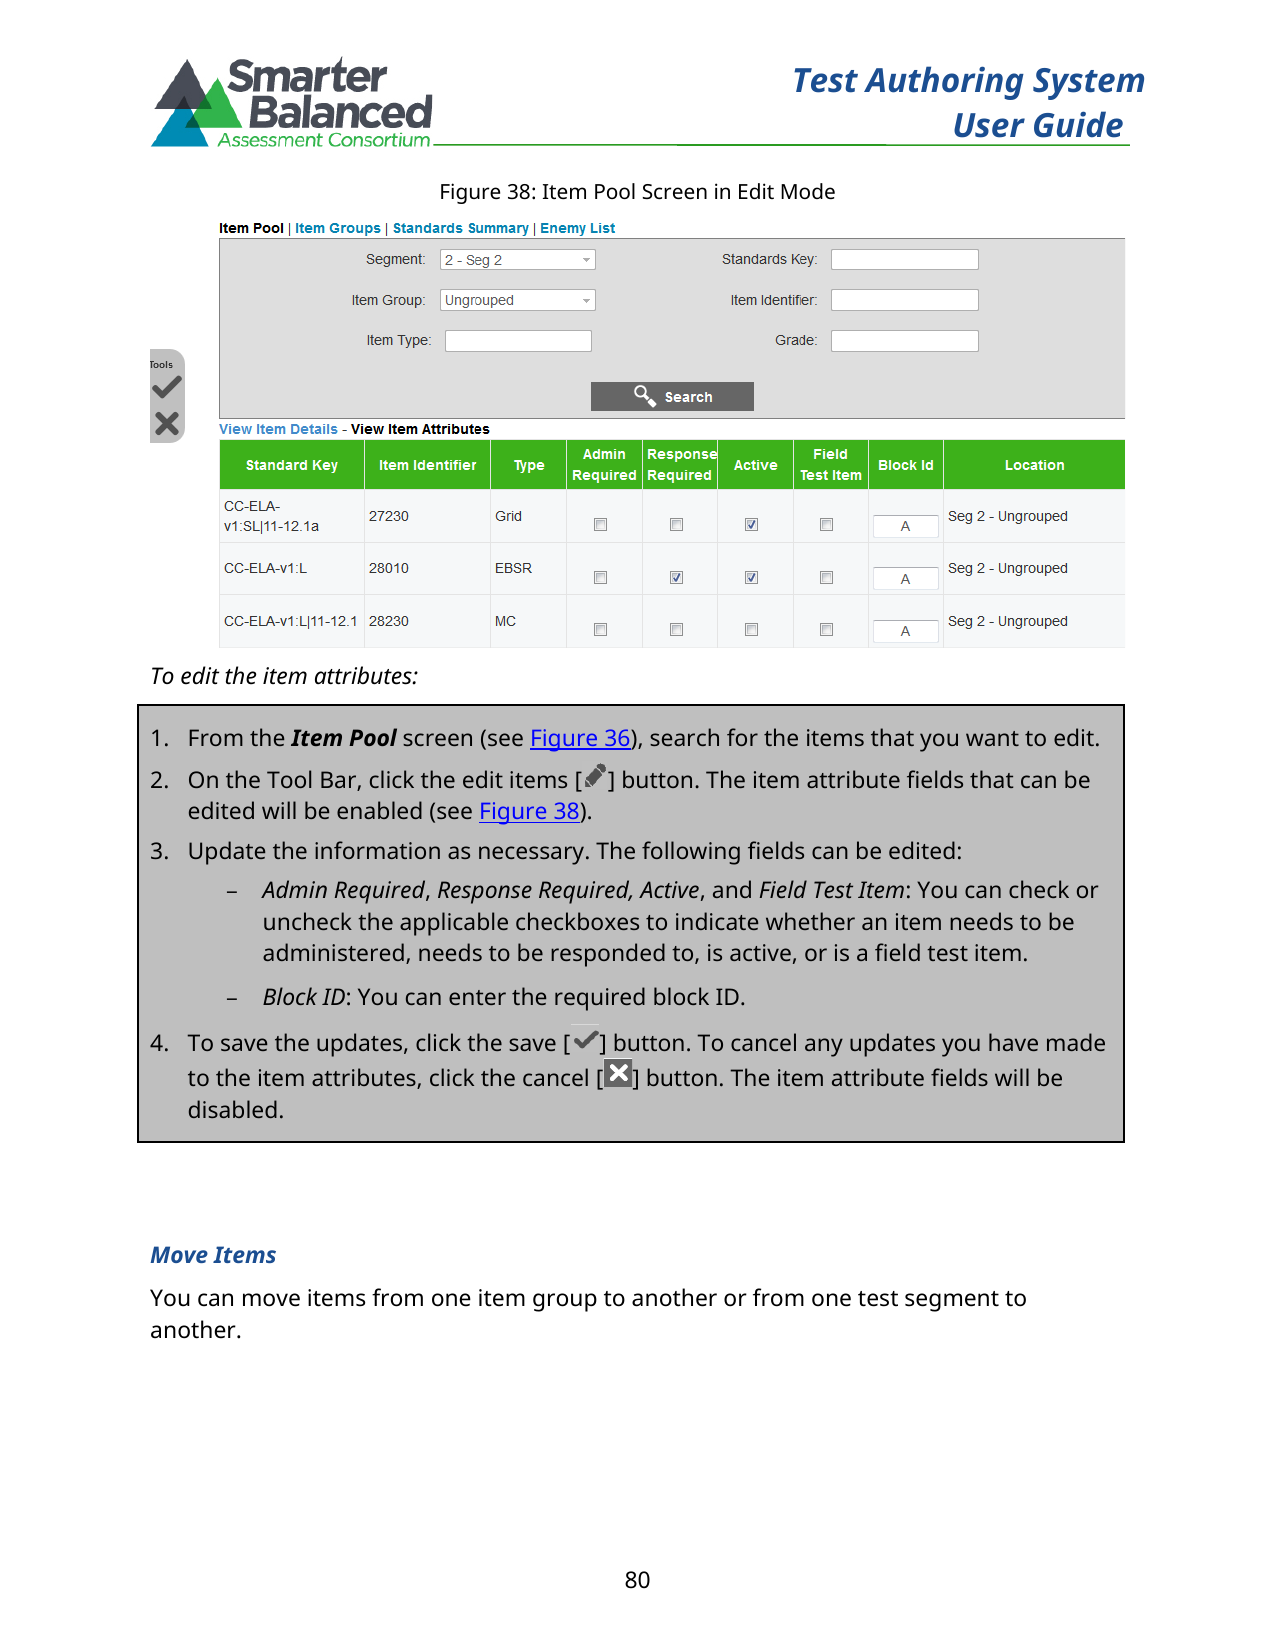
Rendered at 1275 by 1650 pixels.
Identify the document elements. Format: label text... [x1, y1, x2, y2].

text Figure 38: Item Pool Screen in Edit Mode [150, 177, 1125, 206]
picture [582, 761, 608, 789]
subtitle Move Items [150, 1239, 1125, 1270]
table_header From the Item Pool screen (see Figure 36), search for the items that you want to edit. On the Tool Bar, click the edit items [] button. The item attribute fields that can be edited will be enabled (see Figure 38). Update the information as necessary. The following fields can be edited: Admin Required, Response Required, Active, and Field Test Item: You can check or uncheck the applicable checkboxes to indicate whether an item needs to be administered, needs to be responded to, is active, or is a field test item. Block ID: You can enter the required block ID. To save the updates, click the save [] button. To cancel any updates you have made to the item attributes, click the cancel [] button. The item attribute fields will be disabled. [139, 706, 1123, 1141]
text You can move items from one item group to another or from one test segment to another. [150, 1282, 1125, 1345]
picture [150, 56, 433, 147]
picture [150, 218, 1125, 648]
picture [570, 1024, 599, 1052]
text To edit the item attributes: [150, 660, 1125, 691]
picture [603, 1058, 633, 1087]
